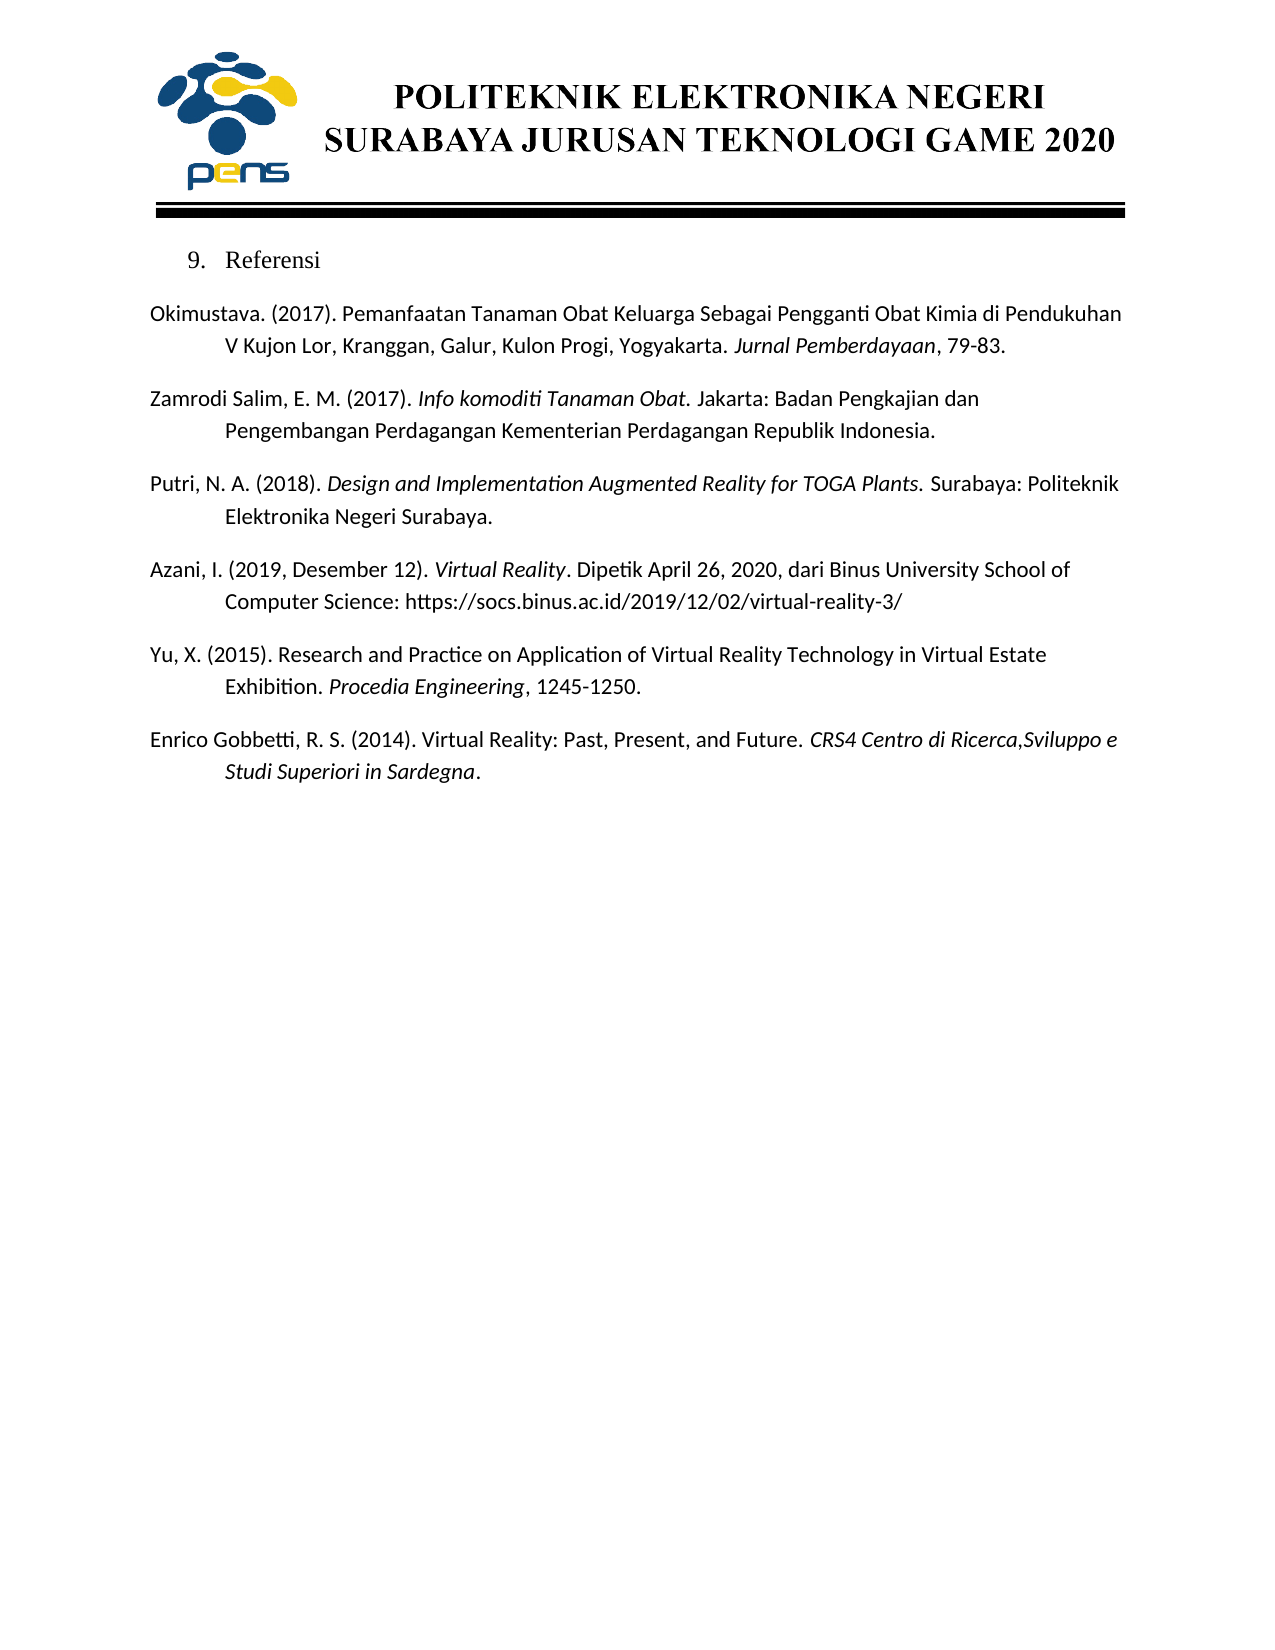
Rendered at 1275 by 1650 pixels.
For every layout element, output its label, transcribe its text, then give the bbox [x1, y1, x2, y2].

text Azani, I. (2019, Desember 12). Virtual Reality. Dipetik April 26, 2020, dari Binus University School of Computer Science: https://socs.binus.ac.id/2019/12/02/virtual-reality-3/ [150, 555, 1125, 615]
text Enrico Gobbetti, R. S. (2014). Virtual Reality: Past, Present, and Future. CRS4 Centro di Ricerca,Sviluppo e Studi Superiori in Sardegna. [150, 725, 1125, 785]
text Putri, N. A. (2018). Design and Implementation Augmented Reality for TOGA Plants. Surabaya: Politeknik Elektronika Negeri Surabaya. [150, 469, 1125, 530]
list Referensi [187, 245, 1125, 274]
text Yu, X. (2015). Research and Practice on Application of Virtual Reality Technology in Virtual Estate Exhibition. Procedia Engineering, 1245-1250. [150, 640, 1125, 700]
text Zamrodi Salim, E. M. (2017). Info komoditi Tanaman Obat. Jakarta: Badan Pengkajian dan Pengembangan Perdagangan Kementerian Perdagangan Republik Indonesia. [150, 384, 1125, 444]
picture [150, 46, 1125, 218]
text Okimustava. (2017). Pemanfaatan Tanaman Obat Keluarga Sebagai Pengganti Obat Kimia di Pendukuhan V Kujon Lor, Kranggan, Galur, Kulon Progi, Yogyakarta. Jurnal Pemberdayaan, 79-83. [150, 299, 1125, 359]
